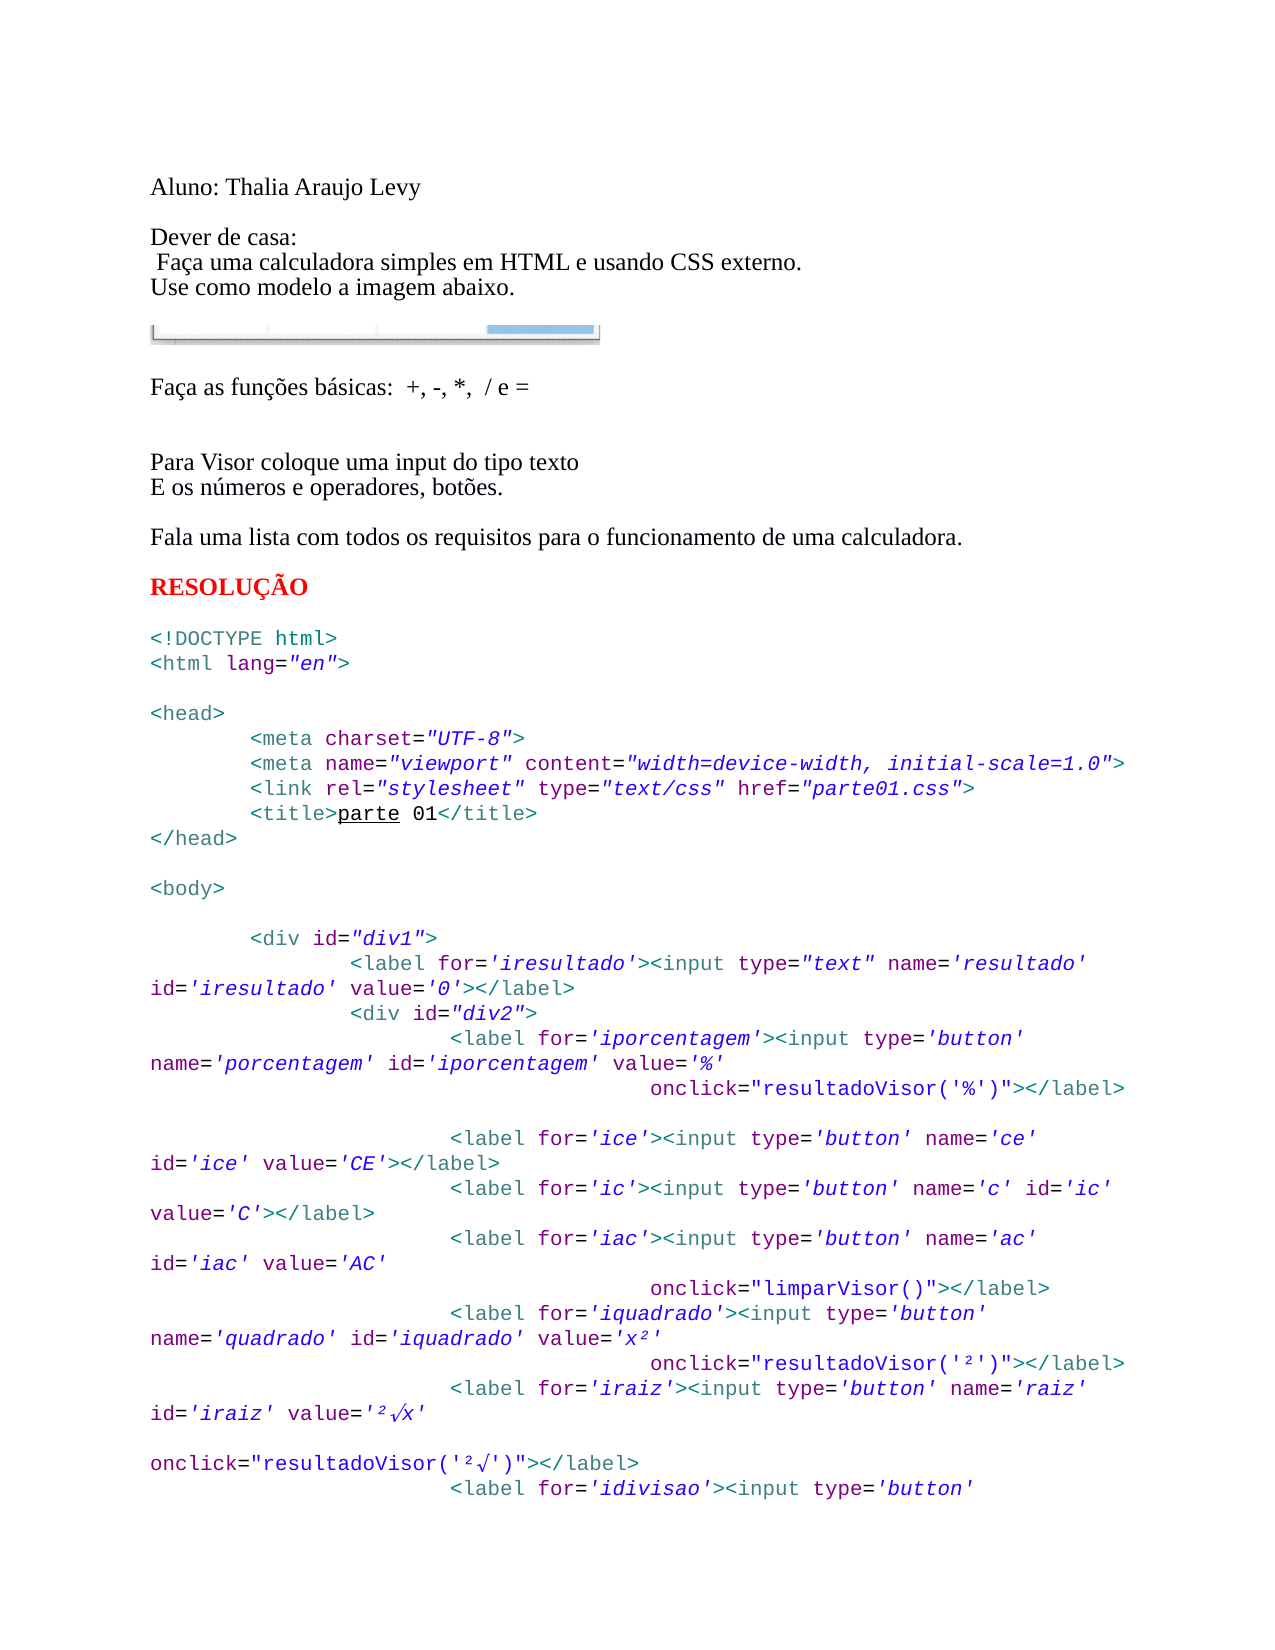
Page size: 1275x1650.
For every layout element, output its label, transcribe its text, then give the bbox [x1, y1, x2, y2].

text Fala uma lista com todos os requisitos para o funcionamento de uma calculadora. [150, 525, 1125, 550]
text <head> [150, 700, 1125, 725]
text onclick="limparVisor()"></label> [150, 1275, 1125, 1300]
text <div id="div2"> [150, 1000, 1125, 1025]
text Para Visor coloque uma input do tipo texto [150, 450, 1125, 475]
text <label for='iporcentagem'><input type='button' name='porcentagem' id='iporcentagem' value='%' [150, 1025, 1125, 1075]
text onclick="resultadoVisor('²√')"></label> [150, 1425, 1125, 1475]
text Faça uma calculadora simples em HTML e usando CSS externo. [150, 250, 1125, 275]
text <label for='ice'><input type='button' name='ce' id='ice' value='CE'></label> [150, 1125, 1125, 1175]
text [150, 1475, 1125, 1500]
text Faça as funções básicas: +, -, *, / e = [150, 375, 1125, 400]
text <label for='iac'><input type='button' name='ac' id='iac' value='AC' [150, 1225, 1125, 1275]
text <!DOCTYPE html> [150, 625, 1125, 650]
text <body> [150, 875, 1125, 900]
text <div id="div1"> [150, 925, 1125, 950]
text <html lang="en"> [150, 650, 1125, 675]
text Use como modelo a imagem abaixo. [150, 275, 1125, 300]
text Dever de casa: [150, 225, 1125, 250]
text <label for='iquadrado'><input type='button' name='quadrado' id='iquadrado' value='x²' [150, 1300, 1125, 1350]
text <link rel="stylesheet" type="text/css" href="parte01.css"> [150, 775, 1125, 800]
text <meta charset="UTF-8"> [150, 725, 1125, 750]
text E os números e operadores, botões. [150, 475, 1125, 500]
text Aluno: Thalia Araujo Levy [150, 175, 1125, 200]
text <label for='iraiz'><input type='button' name='raiz' id='iraiz' value='²√x' [150, 1375, 1125, 1425]
text <label for='ic'><input type='button' name='c' id='ic' value='C'></label> [150, 1175, 1125, 1225]
text <title>parte 01</title> [150, 800, 1125, 825]
text RESOLUÇÃO [150, 575, 1125, 600]
text <meta name="viewport" content="width=device-width, initial-scale=1.0"> [150, 750, 1125, 775]
text onclick="resultadoVisor('%')"></label> [150, 1075, 1125, 1100]
text onclick="resultadoVisor('²')"></label> [150, 1350, 1125, 1375]
text <label for='iresultado'><input type="text" name='resultado' id='iresultado' value='0'></label> [150, 950, 1125, 1000]
text </head> [150, 825, 1125, 850]
